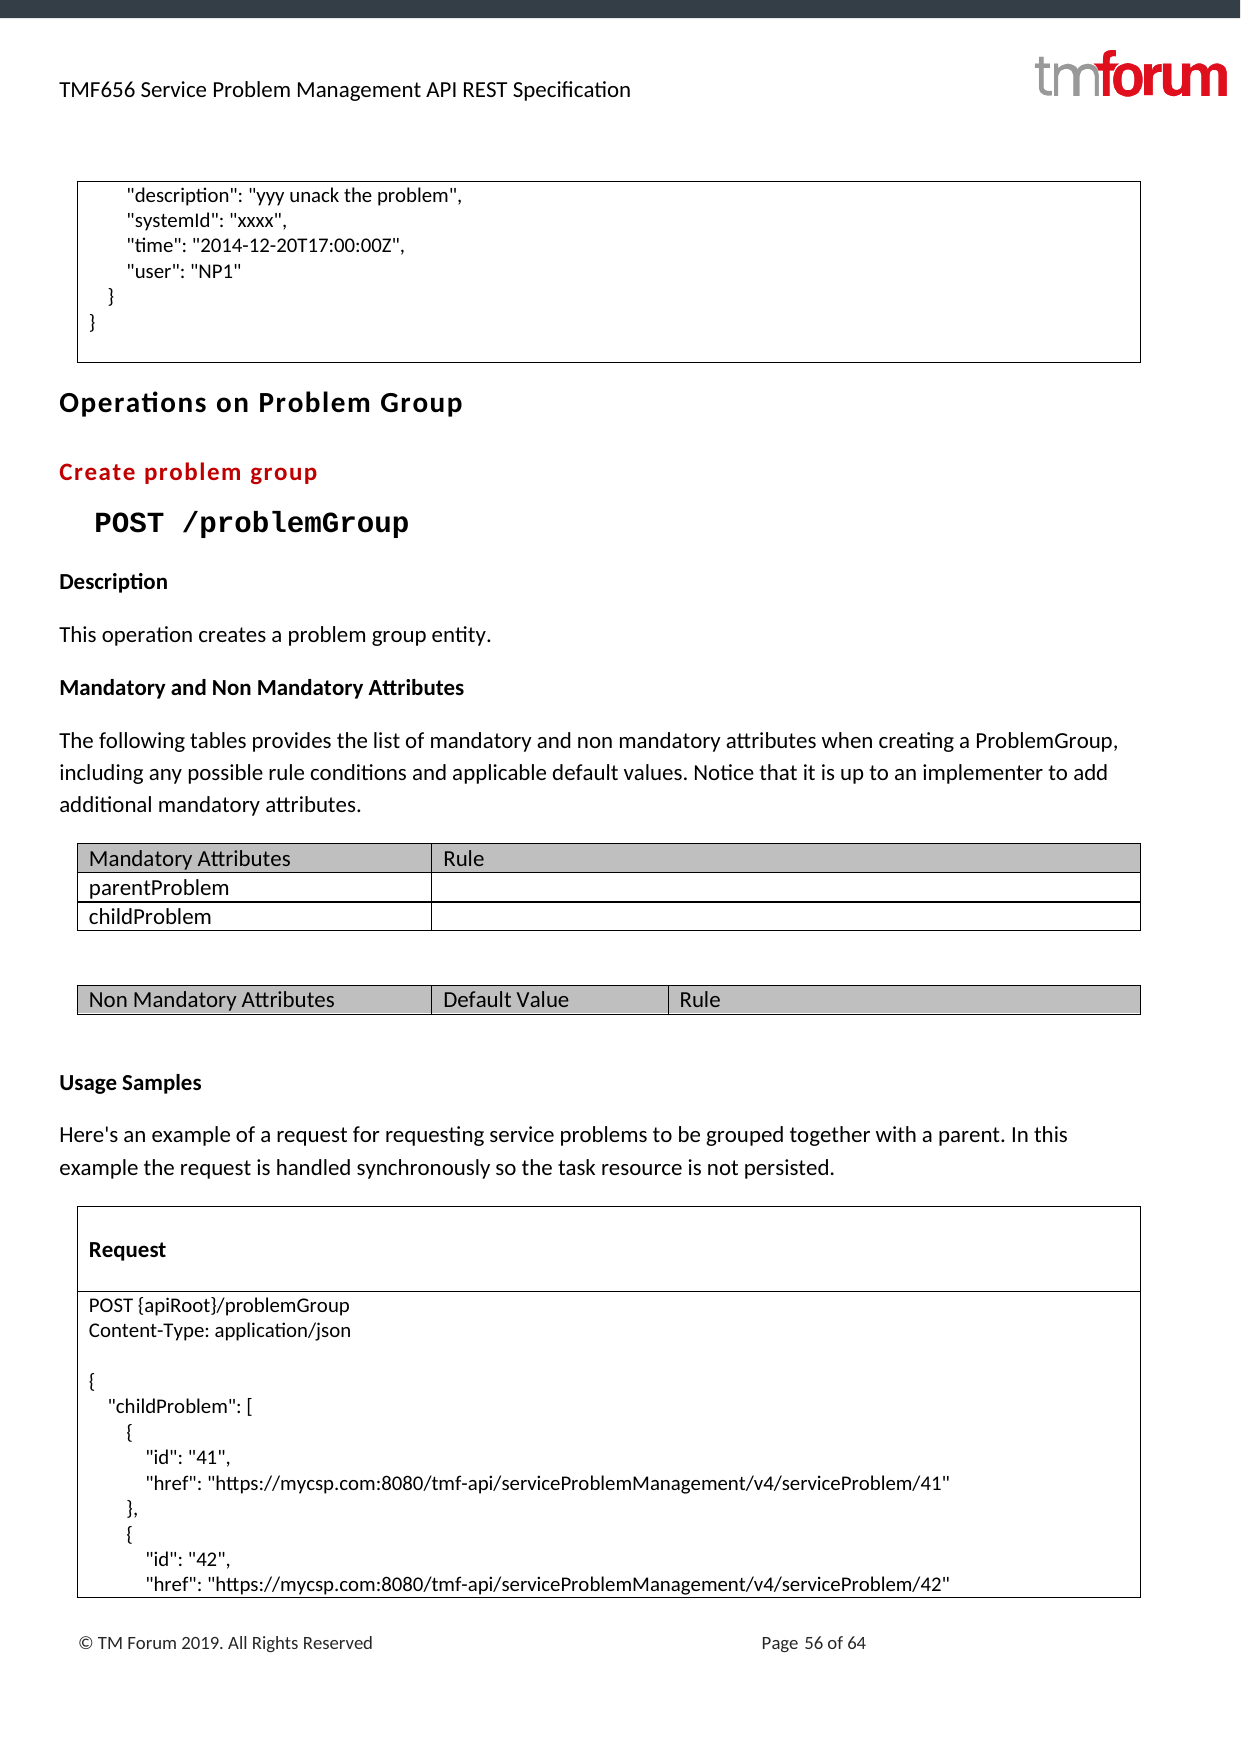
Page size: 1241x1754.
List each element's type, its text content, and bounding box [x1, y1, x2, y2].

text The following tables provides the list of mandatory and non mandatory attributes when creating a ProblemGroup, including any possible rule conditions and applicable default values. Notice that it is up to an implementer to add additional mandatory attributes. [59, 726, 1137, 818]
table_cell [78, 182, 1140, 362]
table_header Non Mandatory Attributes [78, 986, 431, 1013]
table_cell parentProblem [78, 873, 431, 901]
table_header Mandatory Attributes [78, 844, 431, 872]
subtitle Operations on Problem Group [59, 384, 1137, 420]
text Description [59, 567, 1137, 595]
picture [0, 0, 1241, 110]
table_header Rule [669, 986, 1140, 1013]
text Here's an example of a request for requesting service problems to be grouped together with a parent. In this example the request is handled synchronously so the task resource is not persisted. [59, 1121, 1137, 1181]
table_cell [432, 903, 1140, 930]
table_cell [78, 1292, 1140, 1597]
text Mandatory and Non Mandatory Attributes [59, 673, 1137, 701]
table_header Rule [432, 844, 1140, 872]
text POST /problemGroup [59, 508, 1137, 541]
table_cell [432, 873, 1140, 901]
text Usage Samples [59, 1068, 1137, 1096]
text This operation creates a problem group entity. [59, 620, 1137, 648]
subtitle Create problem group [59, 456, 1137, 487]
table_header Default Value [432, 986, 668, 1013]
table_cell childProblem [78, 903, 431, 930]
table_header Request [78, 1207, 1140, 1291]
